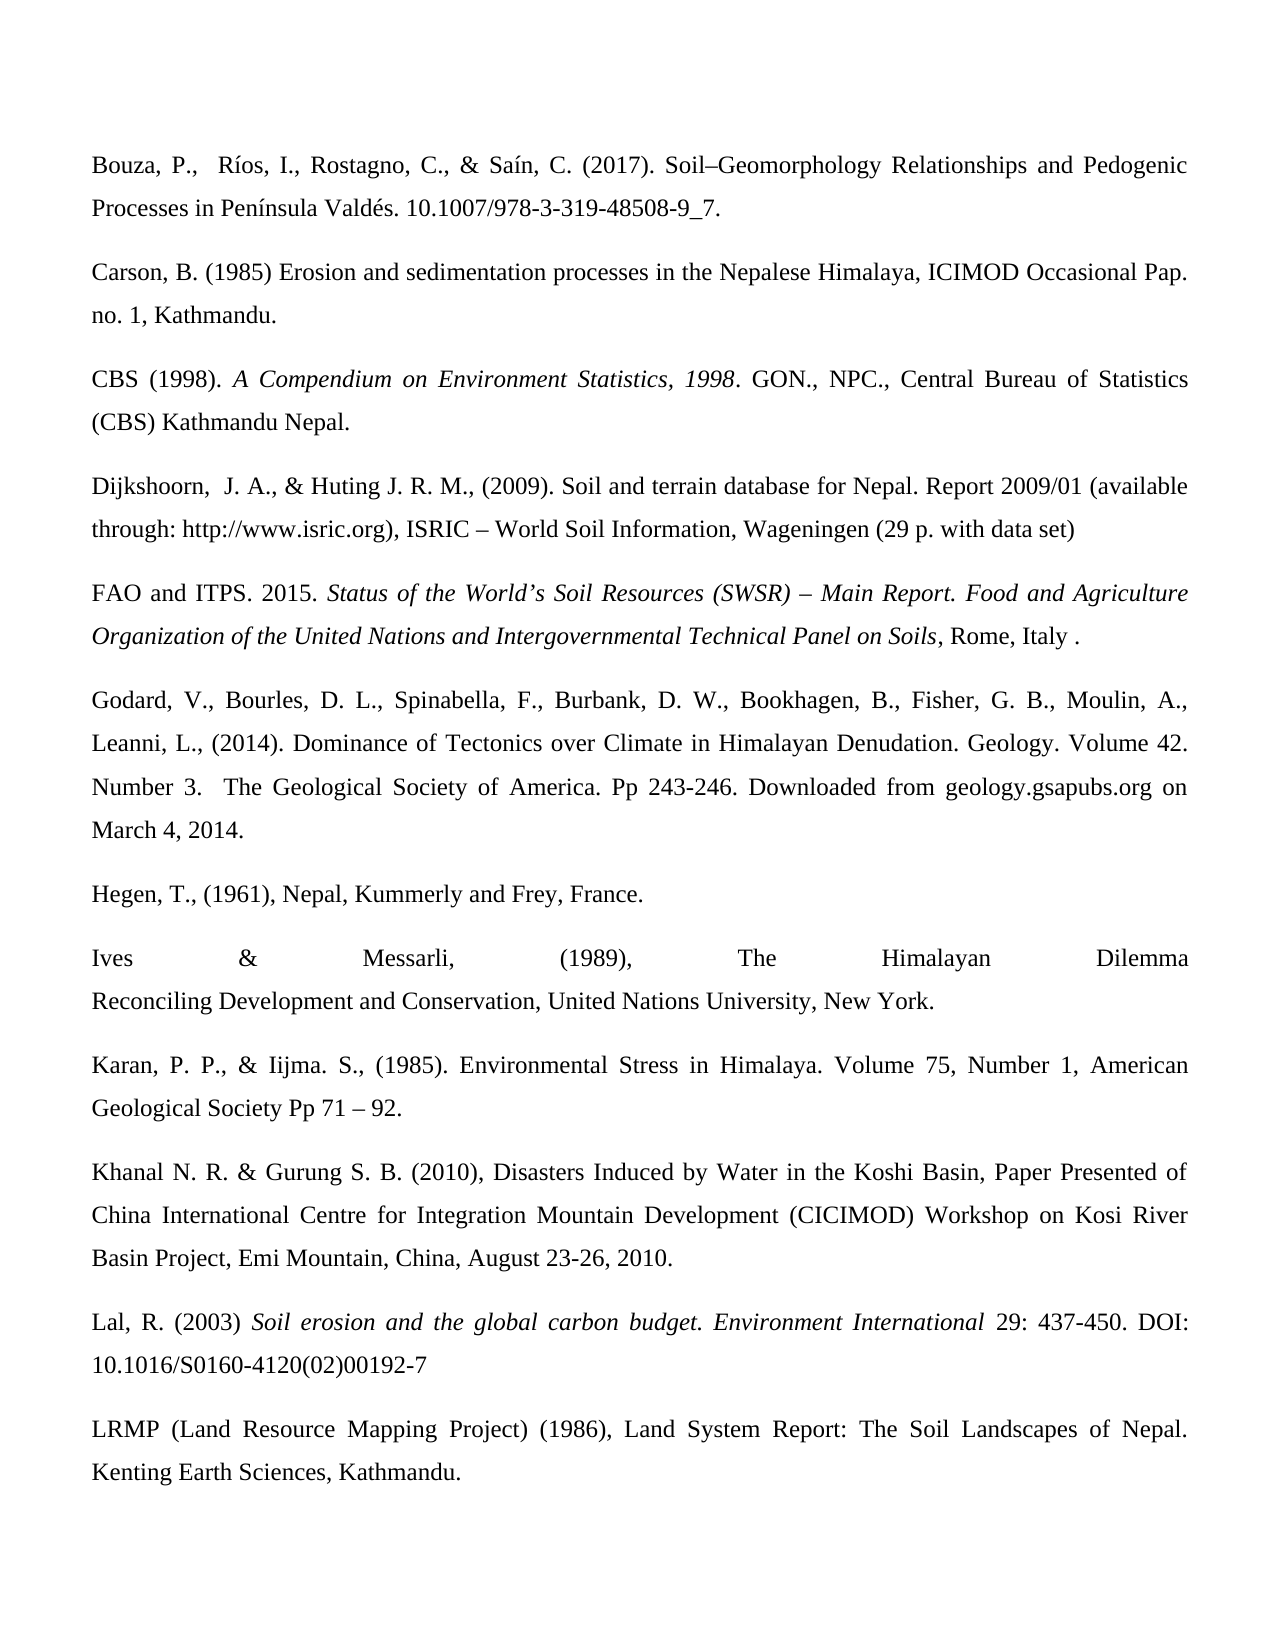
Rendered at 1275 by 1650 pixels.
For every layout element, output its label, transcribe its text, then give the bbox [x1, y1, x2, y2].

text Karan, P. P., & Iijma. S., (1985). Environmental Stress in Himalaya. Volume 75, Number 1, American Geological Society Pp 71 – 92. [91, 1050, 1189, 1122]
text Khanal N. R. & Gurung S. B. (2010), Disasters Induced by Water in the Koshi Basin, Paper Presented of China International Centre for Integration Mountain Development (CICIMOD) Workshop on Kosi River Basin Project, Emi Mountain, China, August 23-26, 2010. [91, 1157, 1189, 1272]
text Hegen, T., (1961), Nepal, Kummerly and Frey, France. [91, 879, 1189, 907]
text Godard, V., Bourles, D. L., Spinabella, F., Burbank, D. W., Bookhagen, B., Fisher, G. B., Moulin, A., Leanni, L., (2014). Dominance of Tectonics over Climate in Himalayan Denudation. Geology. Volume 42. Number 3. The Geological Society of America. Pp 243-246. Downloaded from geology.gsapubs.org on March 4, 2014. [91, 685, 1189, 843]
text Lal, R. (2003) Soil erosion and the global carbon budget. Environment International 29: 437-450. DOI: 10.1016/S0160-4120(02)00192-7 [91, 1307, 1189, 1379]
text Bouza, P., Ríos, I., Rostagno, C., & Saín, C. (2017). Soil–Geomorphology Relationships and Pedogenic Processes in Península Valdés. 10.1007/978-3-319-48508-9_7. [91, 150, 1189, 222]
text Carson, B. (1985) Erosion and sedimentation processes in the Nepalese Himalaya, ICIMOD Occasional Pap. no. 1, Kathmandu. [91, 257, 1189, 329]
text Dijkshoorn, J. A., & Huting J. R. M., (2009). Soil and terrain database for Nepal. Report 2009/01 (available through: http://www.isric.org), ISRIC – World Soil Information, Wageningen (29 p. with data set) [91, 471, 1189, 543]
text Ives & Messarli, (1989), The Himalayan Dilemma Reconciling Development and Conservation, United Nations University, New York. [91, 943, 1189, 1014]
text FAO and ITPS. 2015. Status of the World’s Soil Resources (SWSR) – Main Report. Food and Agriculture Organization of the United Nations and Intergovernmental Technical Panel on Soils, Rome, Italy . [91, 578, 1189, 650]
text LRMP (Land Resource Mapping Project) (1986), Land System Report: The Soil Landscapes of Nepal. Kenting Earth Sciences, Kathmandu. [91, 1414, 1189, 1486]
text CBS (1998). A Compendium on Environment Statistics, 1998. GON., NPC., Central Bureau of Statistics (CBS) Kathmandu Nepal. [91, 364, 1189, 436]
